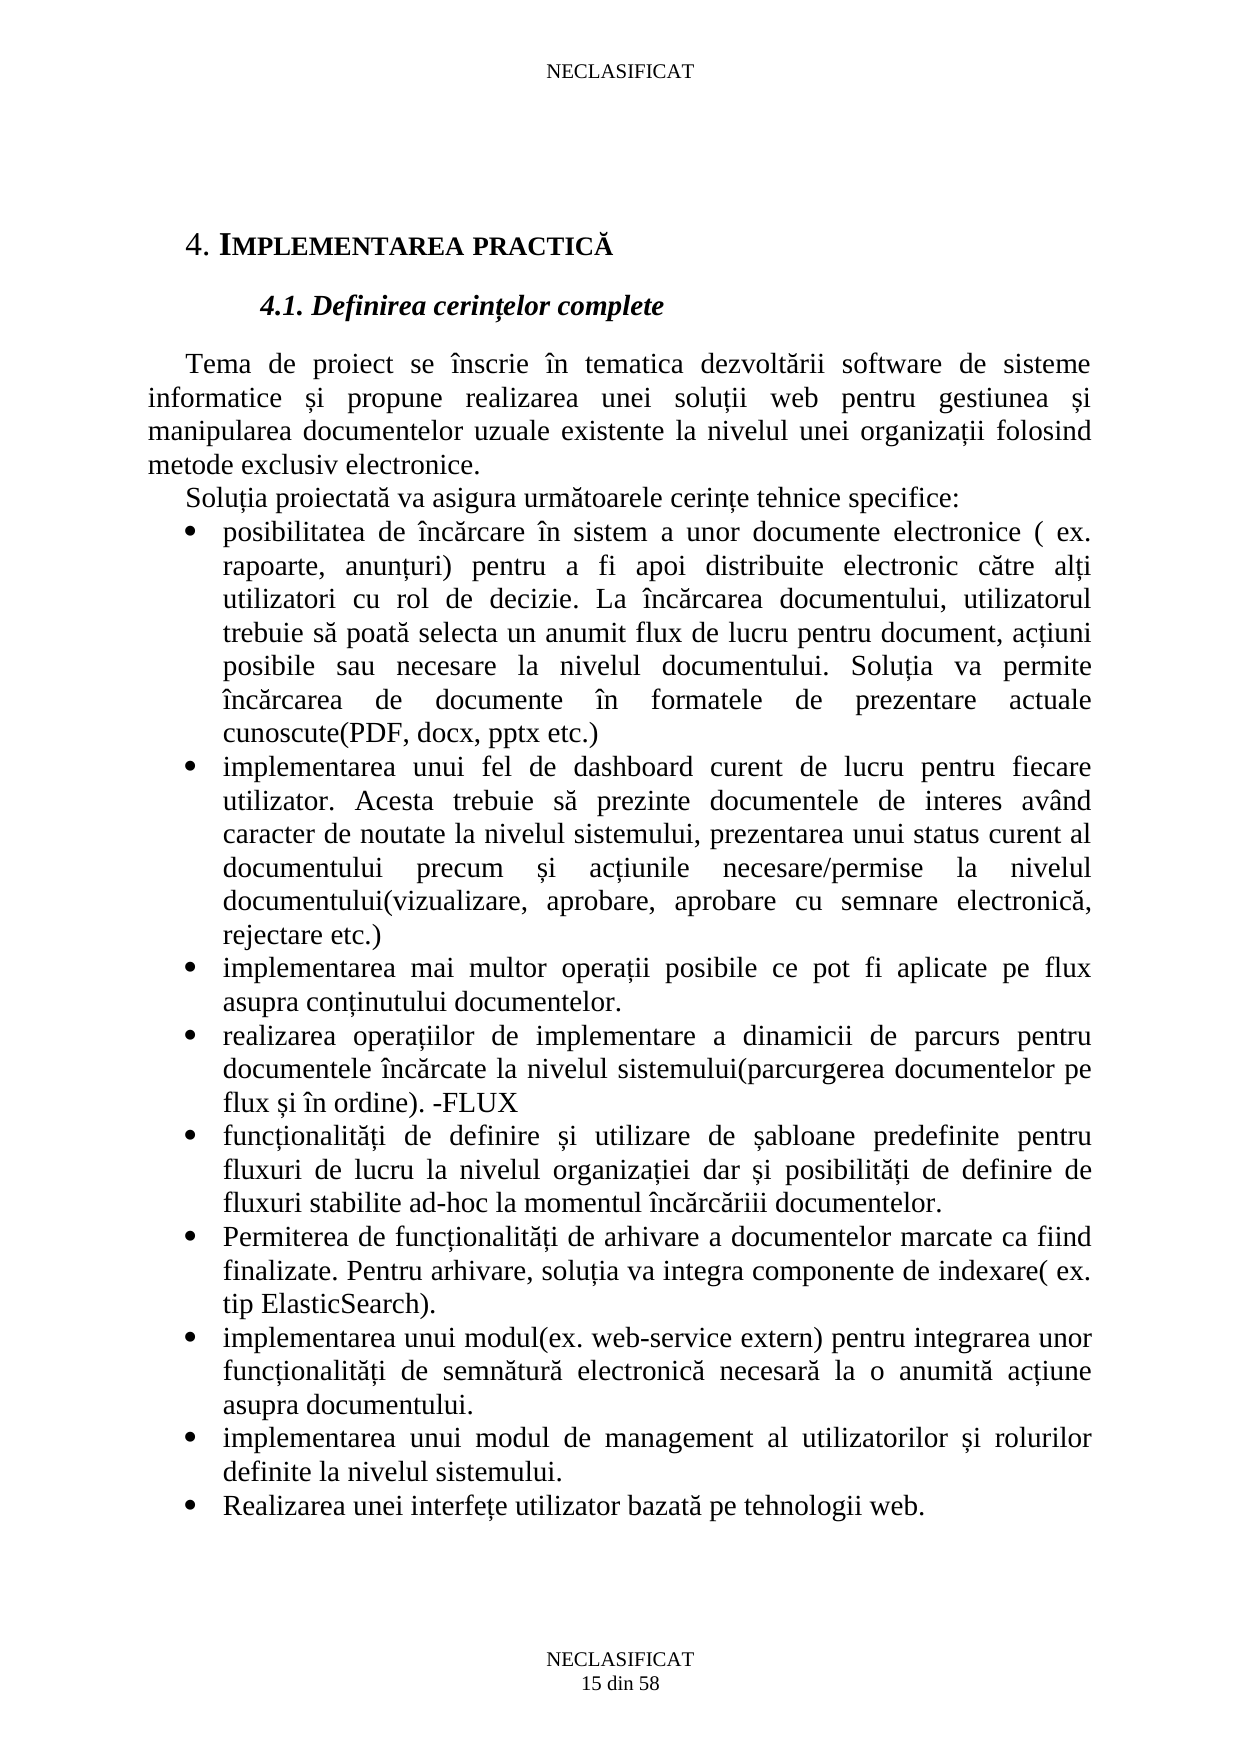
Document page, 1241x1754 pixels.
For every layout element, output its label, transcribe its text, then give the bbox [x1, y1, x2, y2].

list posibilitatea de încărcare în sistem a unor documente electronice ( ex. rapoarte, anunțuri) pentru a fi apoi distribuite electronic către alți utilizatori cu rol de decizie. La încărcarea documentului, utilizatorul trebuie să poată selecta un anumit flux de lucru pentru document, acțiuni posibile sau necesare la nivelul documentului. Soluția va permite încărcarea de documente în formatele de prezentare actuale cunoscute(PDF, docx, pptx etc.) [185, 514, 1092, 749]
list implementarea unui modul de management al utilizatorilor și rolurilor definite la nivelul sistemului. [185, 1421, 1092, 1488]
subtitle Implementarea practică [185, 224, 1092, 263]
list implementarea unui modul(ex. web-service extern) pentru integrarea unor funcționalități de semnătură electronică necesară la o anumită acțiune asupra documentului. [185, 1320, 1092, 1421]
list funcționalități de definire și utilizare de șabloane predefinite pentru fluxuri de lucru la nivelul organizației dar și posibilități de definire de fluxuri stabilite ad-hoc la momentul încărcăriii documentelor. [185, 1118, 1092, 1219]
list realizarea operațiilor de implementare a dinamicii de parcurs pentru documentele încărcate la nivelul sistemului(parcurgerea documentelor pe flux și în ordine). -FLUX [185, 1018, 1092, 1118]
text Tema de proiect se înscrie în tematica dezvoltării software de sisteme informatice și propune realizarea unei soluții web pentru gestiunea și manipularea documentelor uzuale existente la nivelul unei organizații folosind metode exclusiv electronice. [148, 346, 1092, 481]
list implementarea mai multor operații posibile ce pot fi aplicate pe flux asupra conținutului documentelor. [185, 950, 1092, 1018]
list Permiterea de funcționalități de arhivare a documentelor marcate ca fiind finalizate. Pentru arhivare, soluția va integra componente de indexare( ex. tip ElasticSearch). [185, 1219, 1092, 1320]
list implementarea unui fel de dashboard curent de lucru pentru fiecare utilizator. Acesta trebuie să prezinte documentele de interes având caracter de noutate la nivelul sistemului, prezentarea unui status curent al documentului precum și acțiunile necesare/permise la nivelul documentului(vizualizare, aprobare, aprobare cu semnare electronică, rejectare etc.) [185, 749, 1092, 950]
list Realizarea unei interfețe utilizator bazată pe tehnologii web. [185, 1488, 1092, 1521]
text Soluția proiectată va asigura următoarele cerințe tehnice specifice: [148, 481, 1092, 514]
subtitle Definirea cerințelor complete [260, 288, 1092, 321]
